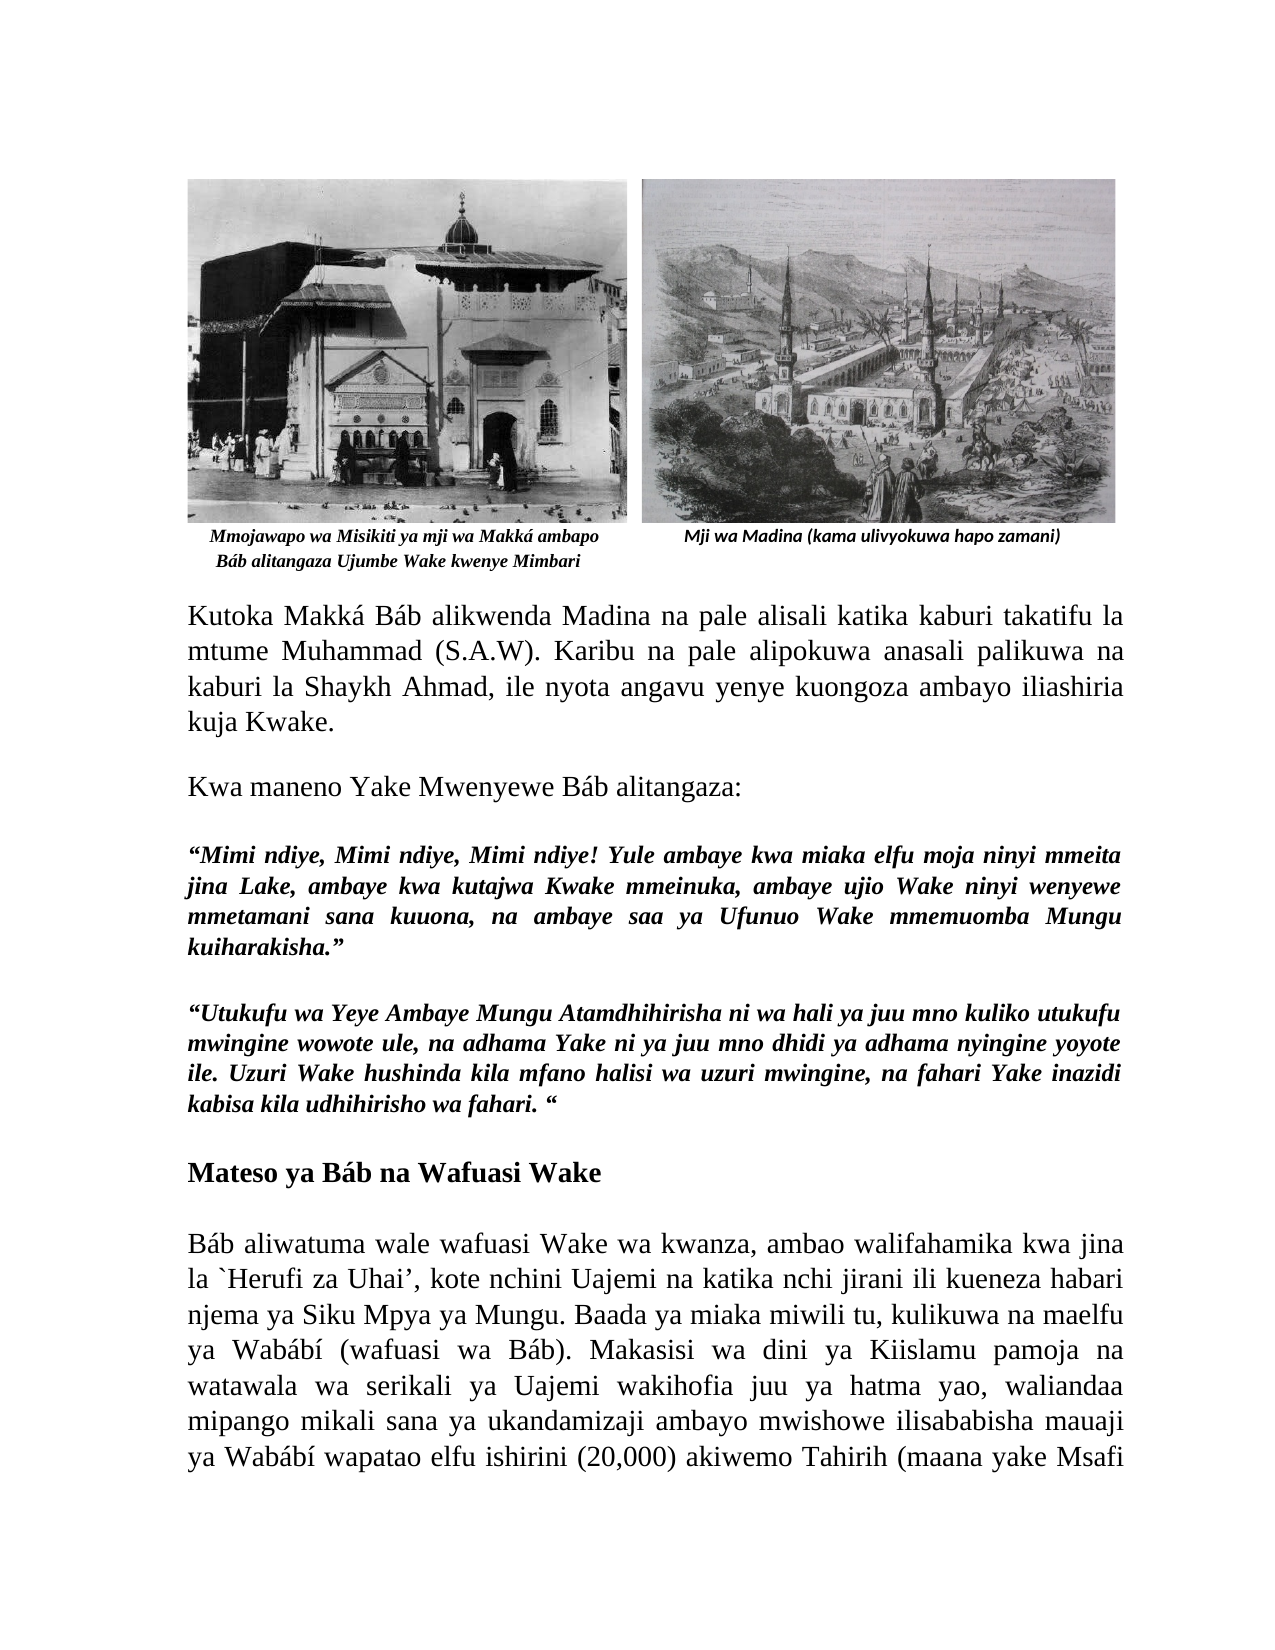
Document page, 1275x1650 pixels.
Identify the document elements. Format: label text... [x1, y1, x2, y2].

picture [187, 179, 628, 523]
text Kwa maneno Yake Mwenyewe Báb alitangaza: [187, 769, 1125, 803]
text Mmojawapo wa Misikiti ya mji wa Makká ambapo Mji wa Madina (kama ulivyokuwa hapo zamani) [187, 524, 1125, 547]
text “Mimi ndiye, Mimi ndiye, Mimi ndiye! Yule ambaye kwa miaka elfu moja ninyi mmeita jina Lake, ambaye kwa kutajwa Kwake mmeinuka, ambaye ujio Wake ninyi wenyewe mmetamani sana kuuona, na ambaye saa ya Ufunuo Wake mmemuomba Mungu kuiharakisha.” [187, 841, 1125, 961]
text Mateso ya Báb na Wafuasi Wake [187, 1155, 1125, 1188]
text Báb alitangaza Ujumbe Wake kwenye Mimbari [187, 549, 1125, 571]
text “Utukufu wa Yeye Ambaye Mungu Atamdhihirisha ni wa hali ya juu mno kuliko utukufu mwingine wowote ule, na adhama Yake ni ya juu mno dhidi ya adhama nyingine yoyote ile. Uzuri Wake hushinda kila mfano halisi wa uzuri mwingine, na fahari Yake inazidi kabisa kila udhihirisho wa fahari. “ [187, 998, 1125, 1118]
text Kutoka Makká Báb alikwenda Madina na pale alisali katika kaburi takatifu la mtume Muhammad (S.A.W). Karibu na pale alipokuwa anasali palikuwa na kaburi la Shaykh Ahmad, ile nyota angavu yenye kuongoza ambayo iliashiria kuja Kwake. [187, 598, 1125, 738]
picture [641, 179, 1116, 523]
